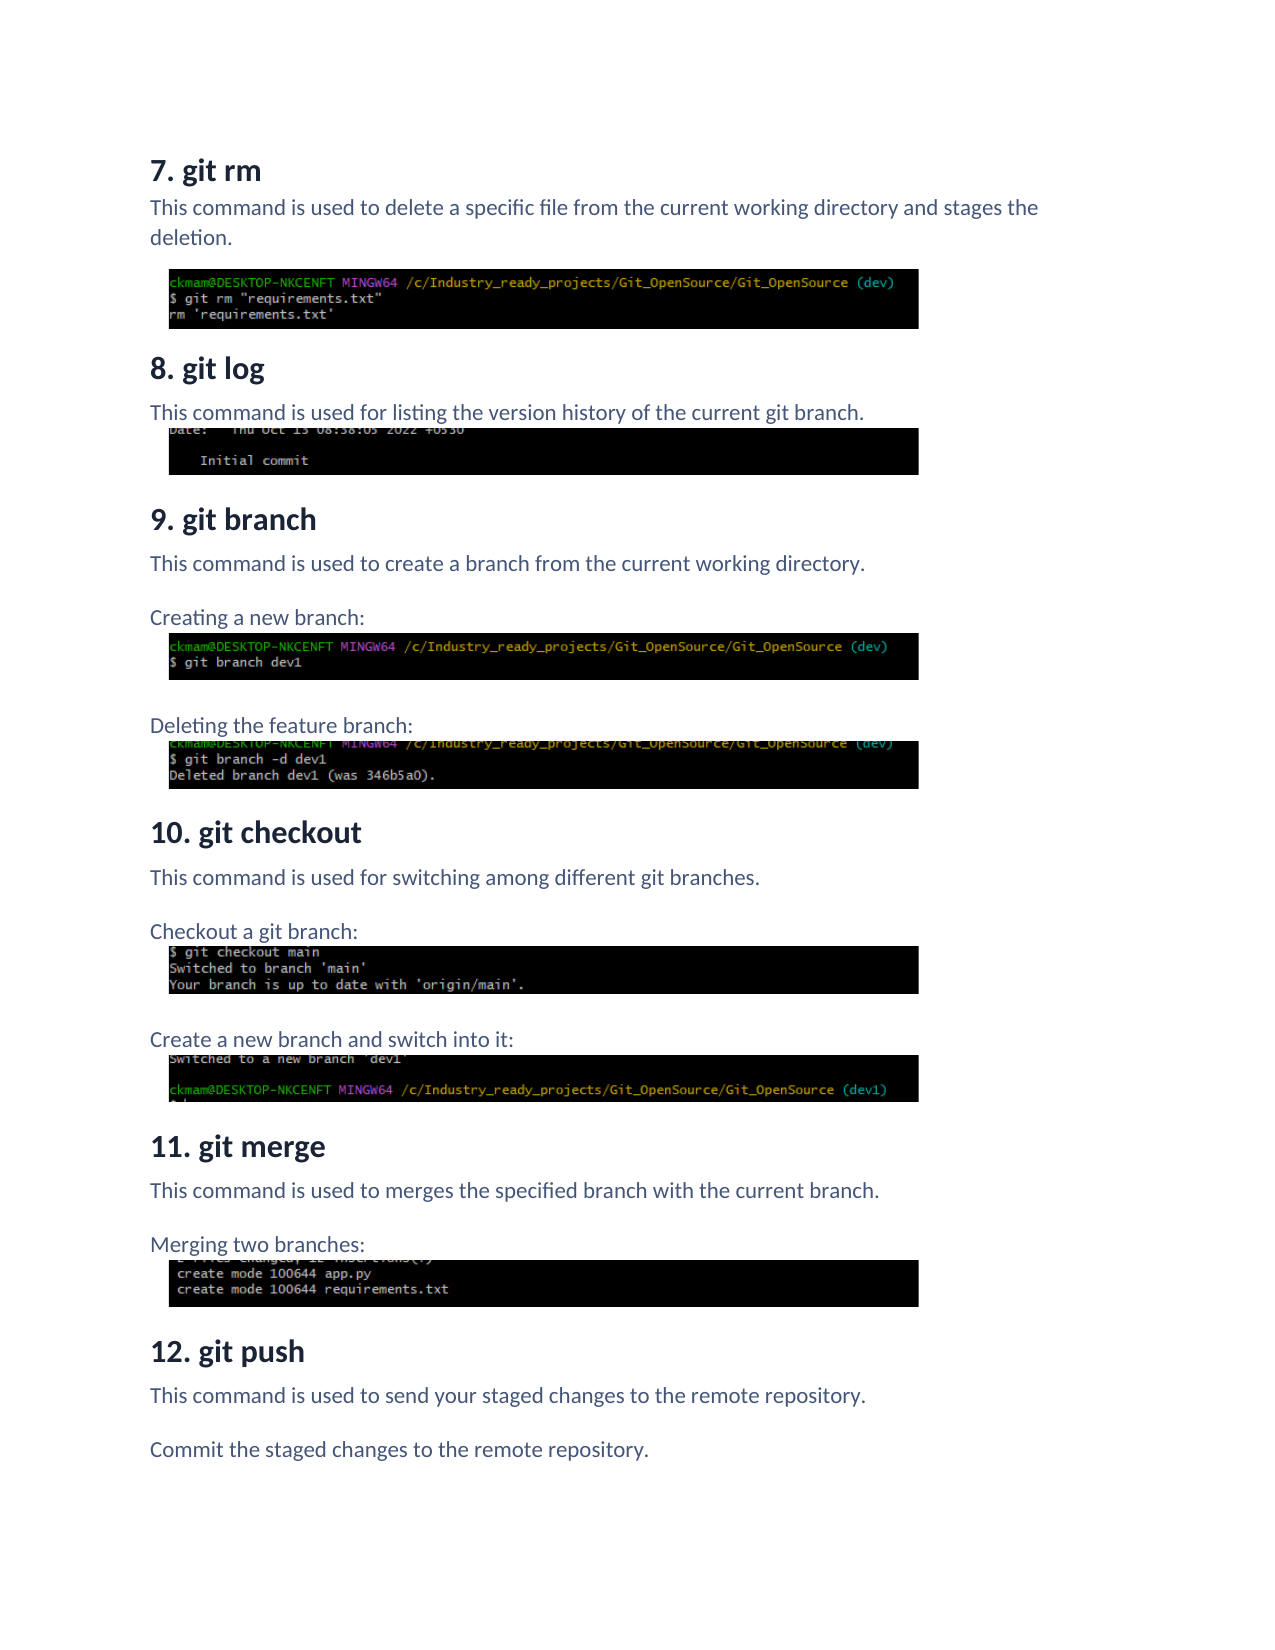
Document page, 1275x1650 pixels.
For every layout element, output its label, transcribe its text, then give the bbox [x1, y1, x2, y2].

text Creating a new branch: [150, 596, 1125, 633]
text This command is used to create a branch from the current working directory. [150, 541, 1125, 579]
text Merging two branches: [150, 1222, 1125, 1260]
subtitle 7. git rm [150, 150, 1125, 189]
text Deleting the feature branch: [150, 704, 1125, 741]
subtitle 11. git merge [150, 1126, 1125, 1165]
subtitle 10. git checkout [150, 812, 1125, 852]
subtitle 9. git branch [150, 499, 1125, 538]
text This command is used to merges the specified branch with the current branch. [150, 1168, 1125, 1206]
text Checkout a git branch: [150, 909, 1125, 947]
text This command is used for switching among different git branches. [150, 855, 1125, 892]
text This command is used to delete a specific file from the current working directory and stages the deletion. [150, 193, 1125, 251]
text Commit the staged changes to the remote repository. [150, 1428, 1125, 1465]
text Create a new branch and switch into it: [150, 1017, 1125, 1055]
subtitle 12. git push [150, 1331, 1125, 1370]
subtitle 8. git log [150, 348, 1125, 387]
text This command is used for listing the version history of the current git branch. [150, 391, 1125, 428]
text This command is used to send your staged changes to the remote repository. [150, 1373, 1125, 1411]
